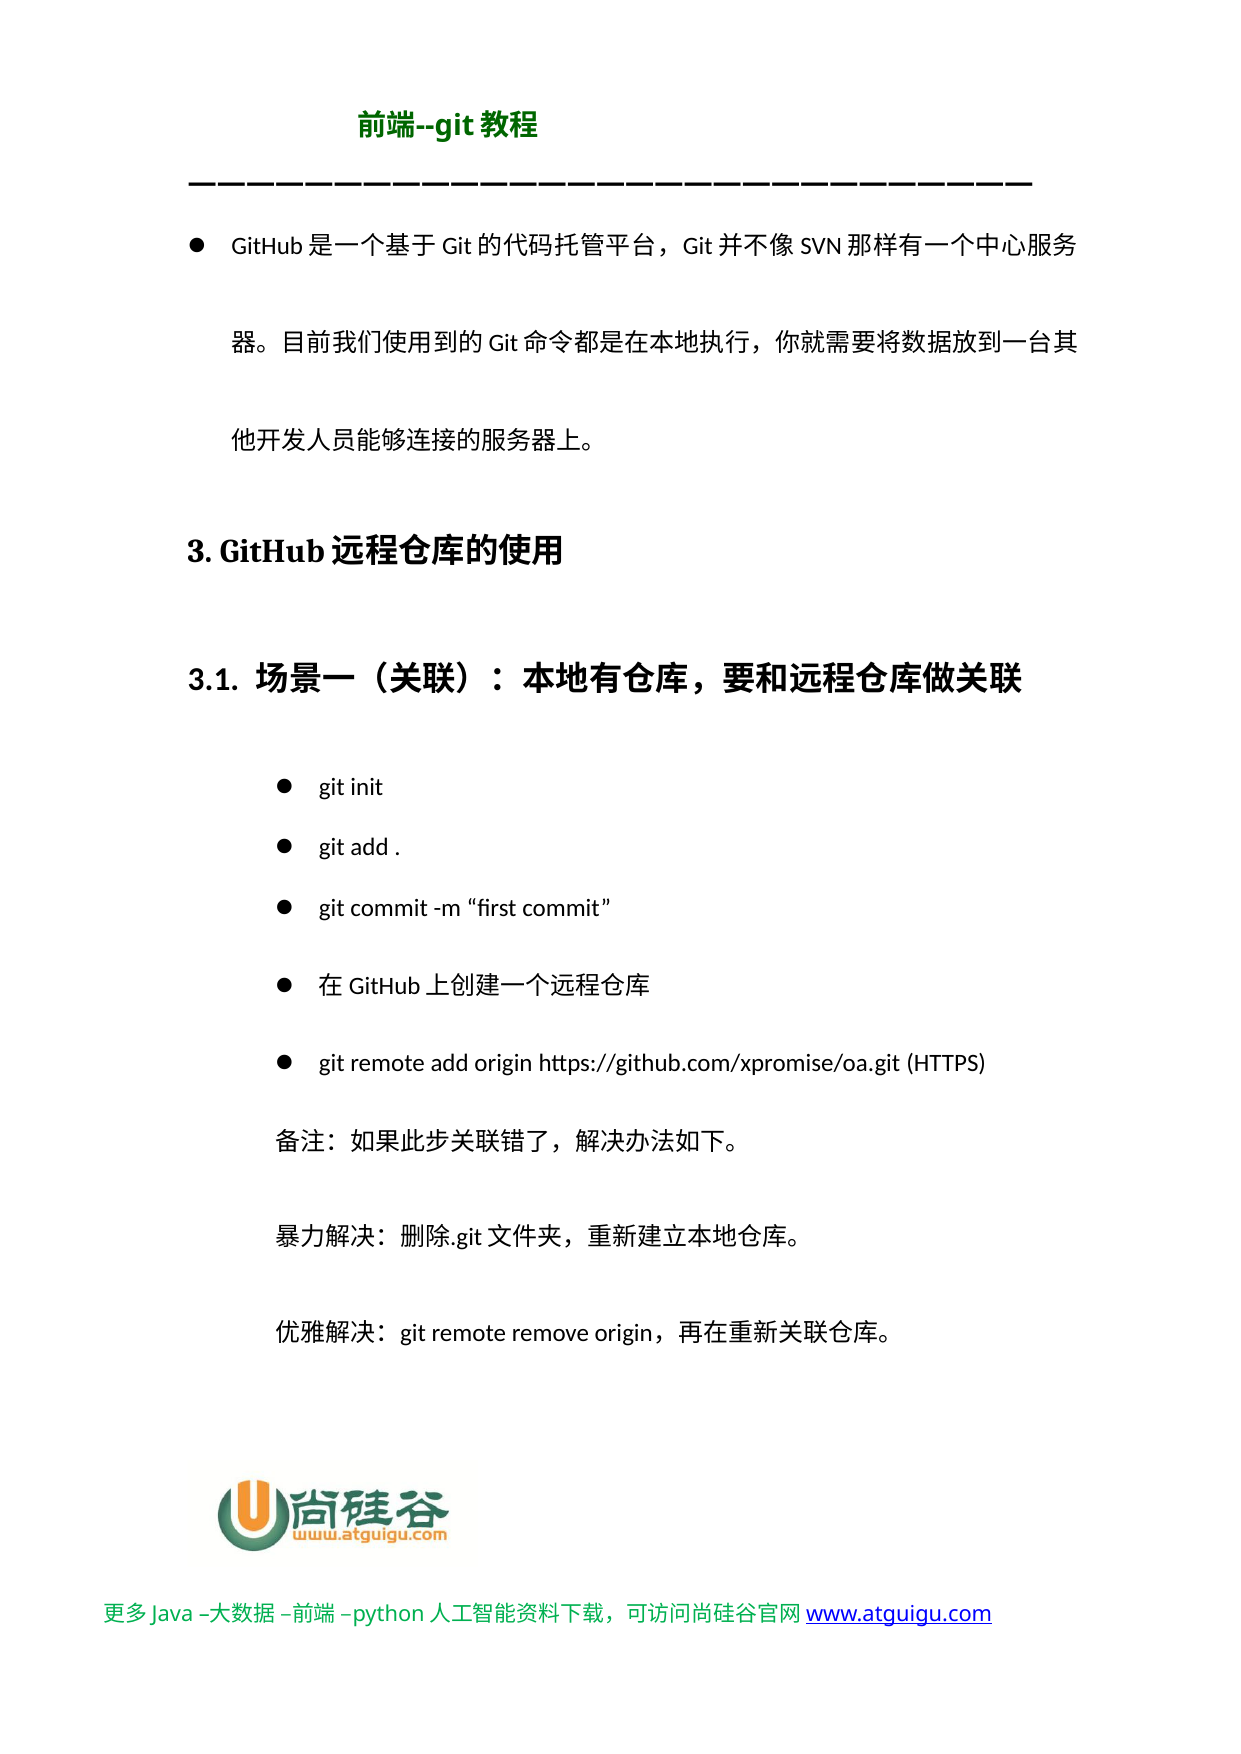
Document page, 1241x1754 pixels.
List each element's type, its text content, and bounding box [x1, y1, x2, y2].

list git add . [275, 831, 1078, 863]
list git remote add origin https://github.com/xpromise/oa.git (HTTPS) [275, 1047, 1078, 1079]
list GitHub是一个基于Git的代码托管平台，Git并不像SVN那样有一个中心服务器。目前我们使用到的Git命令都是在本地执行，你就需要将数据放到一台其他开发人员能够连接的服务器上。 [187, 211, 1078, 471]
subtitle GitHub远程仓库的使用 [187, 516, 1078, 581]
list 在GitHub上创建一个远程仓库 [275, 951, 1078, 1016]
list git init [275, 770, 1078, 803]
list git commit -m “first commit” [275, 891, 1078, 923]
text 暴力解决：删除.git文件夹，重新建立本地仓库。 [275, 1202, 1078, 1267]
text 优雅解决：git remote remove origin，再在重新关联仓库。 [275, 1298, 1078, 1363]
text 备注：如果此步关联错了，解决办法如下。 [275, 1107, 1078, 1172]
picture [187, 1460, 479, 1567]
subtitle 场景一（关联）：本地有仓库，要和远程仓库做关联 [187, 643, 1078, 708]
